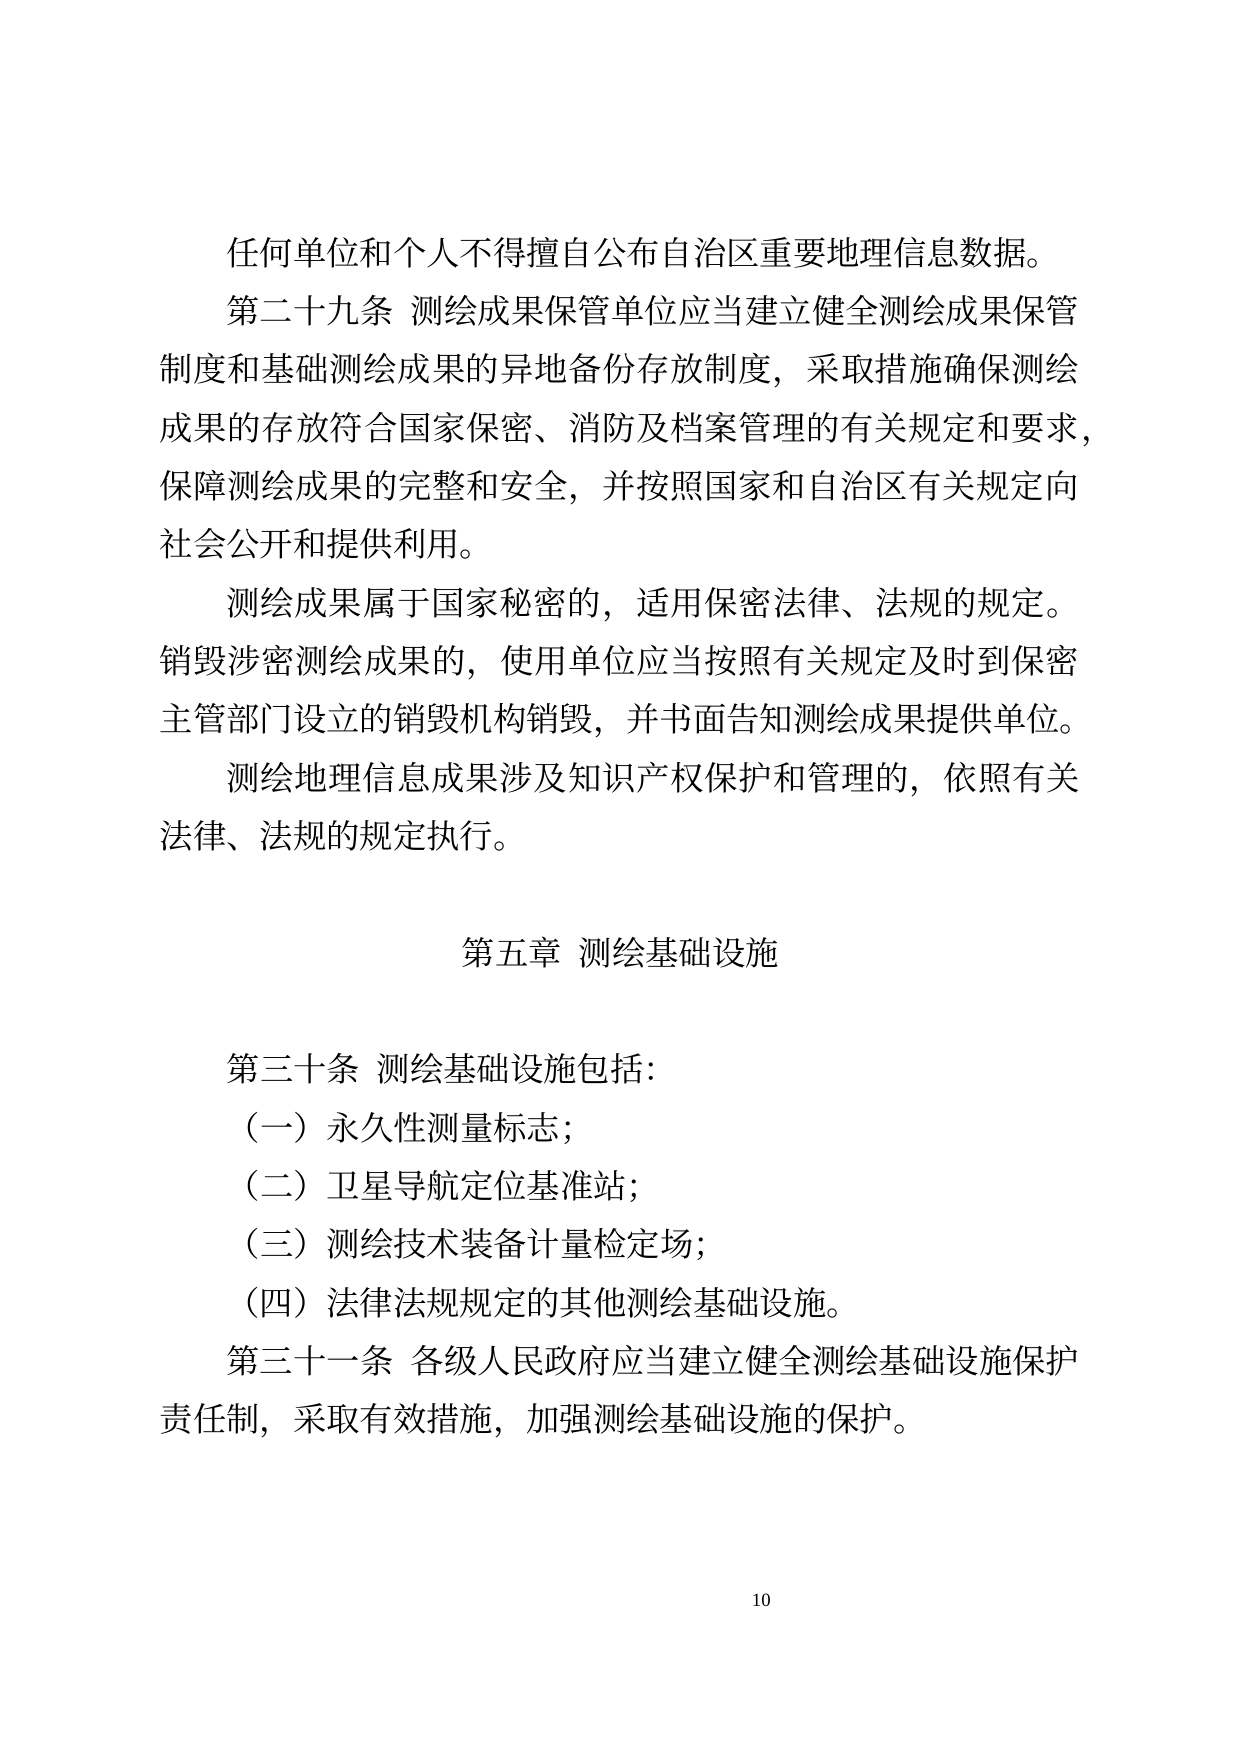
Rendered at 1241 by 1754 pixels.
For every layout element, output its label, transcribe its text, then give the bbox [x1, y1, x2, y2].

text 测绘成果属于国家秘密的，适用保密法律、法规的规定。销毁涉密测绘成果的，使用单位应当按照有关规定及时到保密主管部门设立的销毁机构销毁，并书面告知测绘成果提供单位。 [159, 568, 1081, 743]
text 第三十条 测绘基础设施包括： [159, 1035, 1081, 1093]
text 任何单位和个人不得擅自公布自治区重要地理信息数据。 [159, 218, 1081, 277]
text （一）永久性测量标志； [159, 1093, 1081, 1152]
text 第三十一条 各级人民政府应当建立健全测绘基础设施保护责任制，采取有效措施，加强测绘基础设施的保护。 [159, 1327, 1081, 1443]
text 第二十九条 测绘成果保管单位应当建立健全测绘成果保管制度和基础测绘成果的异地备份存放制度，采取措施确保测绘成果的存放符合国家保密、消防及档案管理的有关规定和要求，保障测绘成果的完整和安全，并按照国家和自治区有关规定向社会公开和提供利用。 [159, 277, 1081, 568]
text （二）卫星导航定位基准站； [159, 1152, 1081, 1210]
text 第五章 测绘基础设施 [159, 918, 1081, 977]
text 测绘地理信息成果涉及知识产权保护和管理的，依照有关法律、法规的规定执行。 [159, 743, 1081, 860]
text （四）法律法规规定的其他测绘基础设施。 [159, 1268, 1081, 1327]
text （三）测绘技术装备计量检定场； [159, 1210, 1081, 1268]
